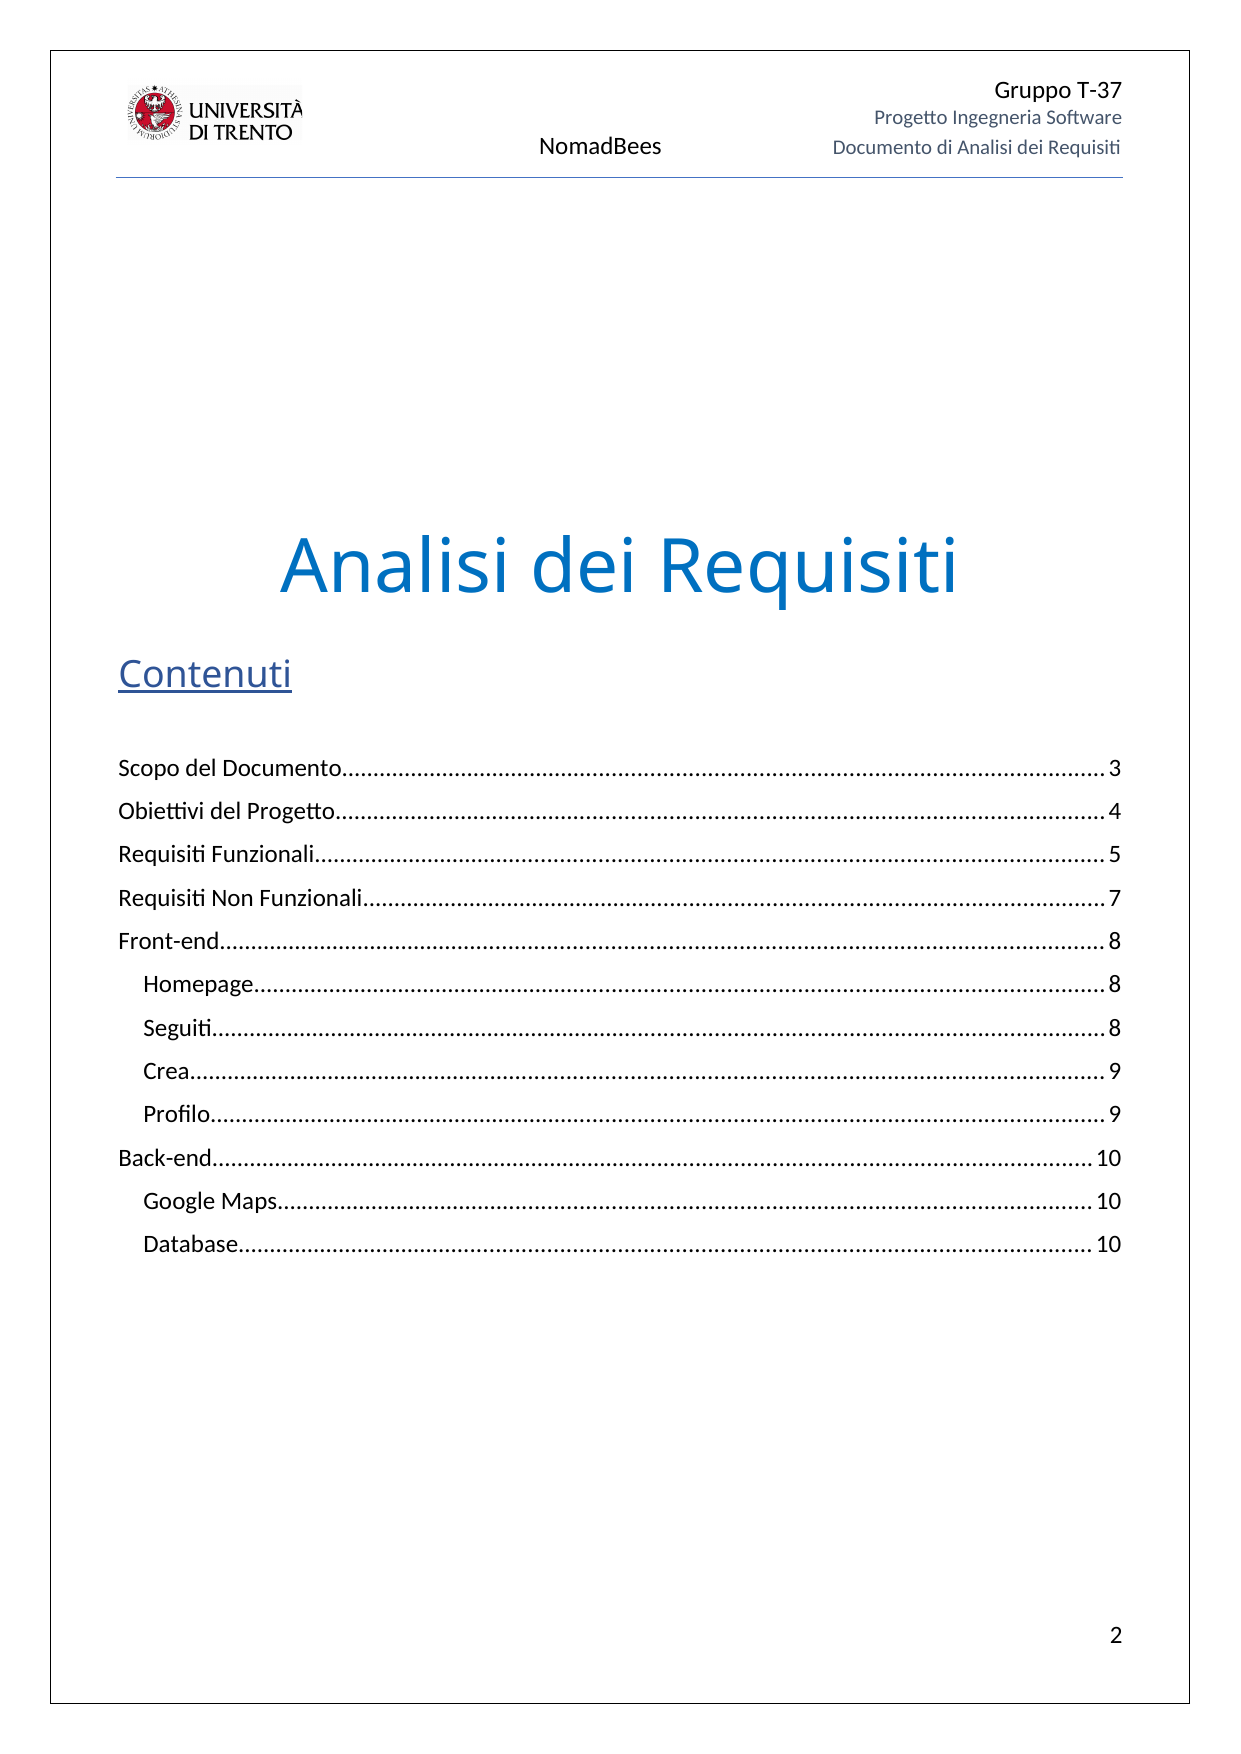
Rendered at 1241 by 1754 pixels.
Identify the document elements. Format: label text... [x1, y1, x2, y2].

text Analisi dei Requisiti [118, 512, 1122, 614]
picture [127, 78, 303, 145]
